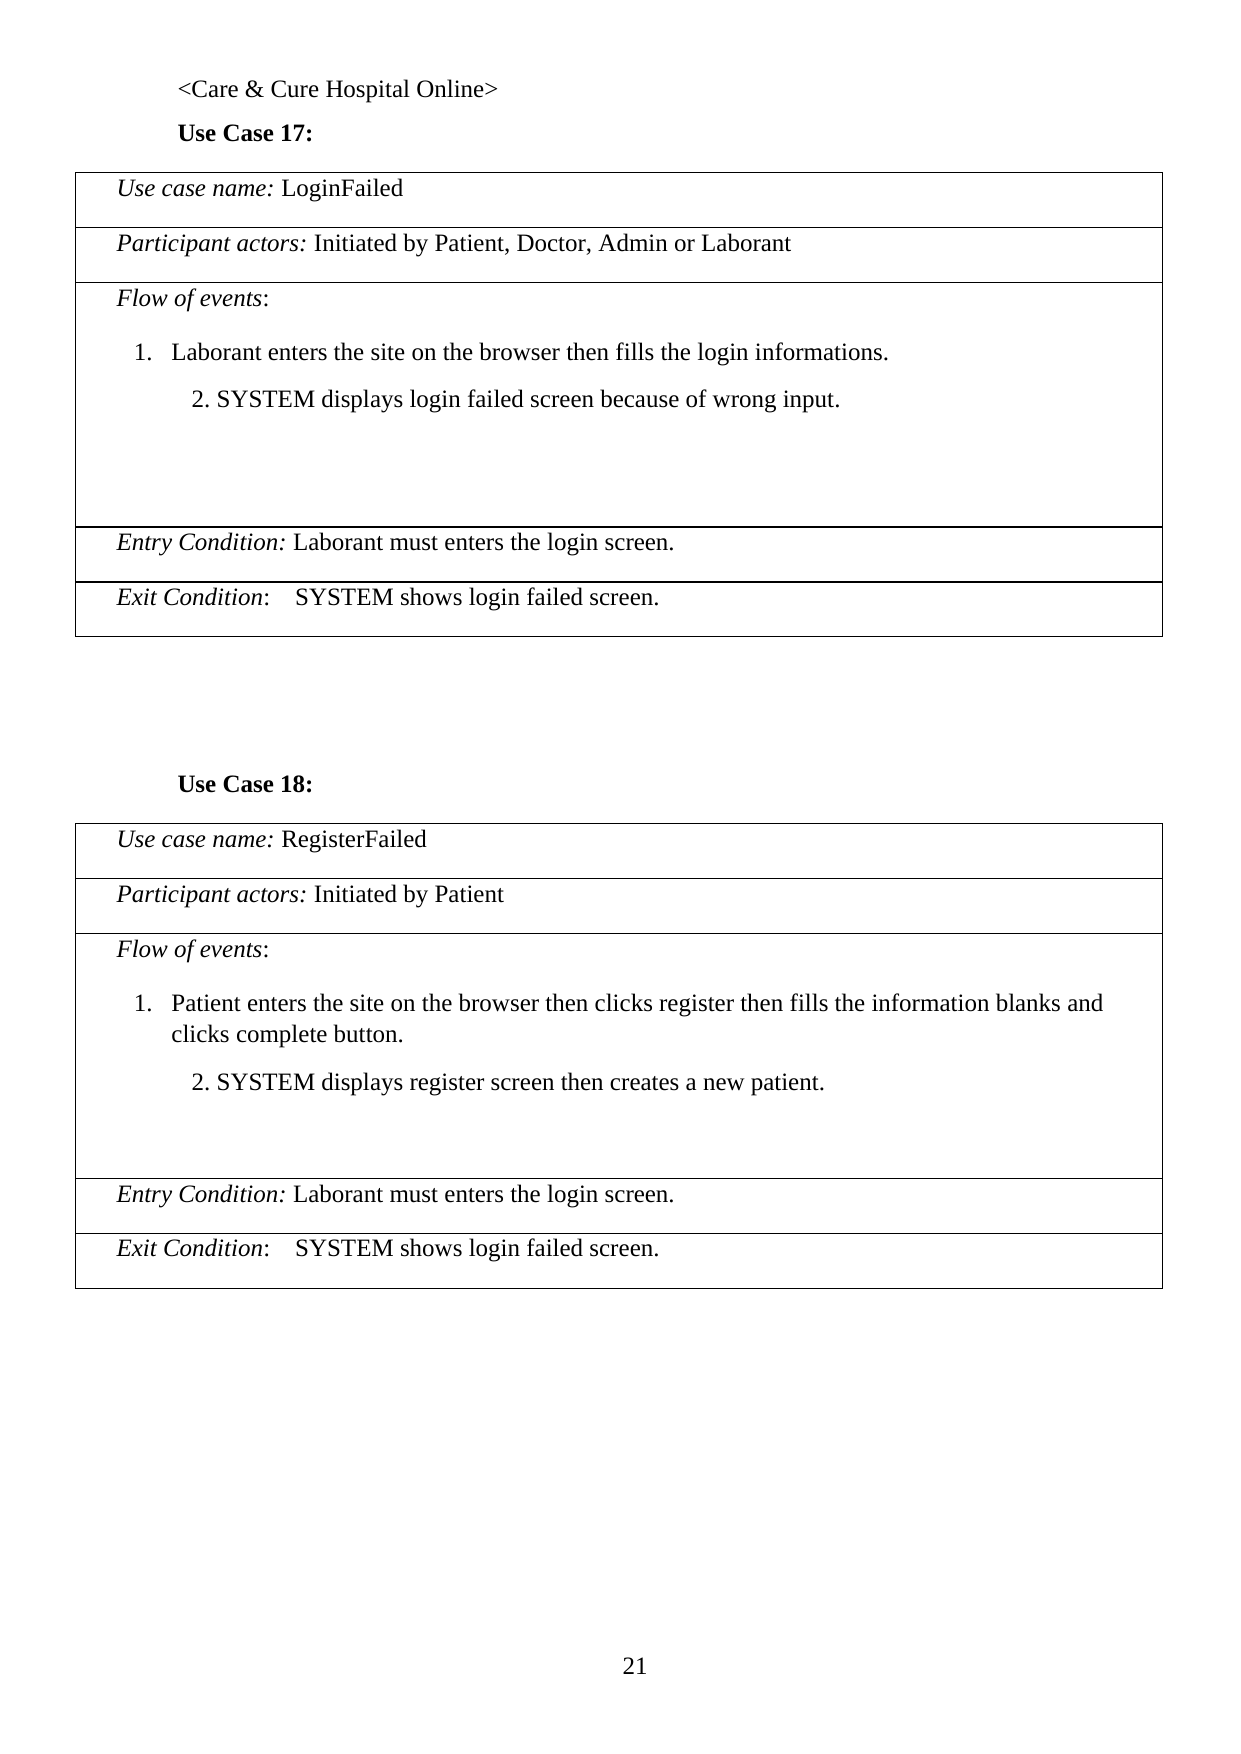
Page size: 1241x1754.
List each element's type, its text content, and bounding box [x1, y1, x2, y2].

table_header Use case name: RegisterFailed [76, 824, 1162, 878]
table_cell Flow of events: Laborant enters the site on the browser then fills the login informations. 2. SYSTEM displays login failed screen because of wrong input. [76, 283, 1162, 526]
table_cell Participant actors: Initiated by Patient, Doctor, Admin or Laborant [76, 228, 1162, 282]
table_cell Exit Condition: SYSTEM shows login failed screen. [76, 1234, 1162, 1287]
table_cell Participant actors: Initiated by Patient [76, 879, 1162, 933]
text Use Case 17: [148, 118, 1093, 147]
table_header Use case name: LoginFailed [76, 173, 1162, 227]
table_cell Entry Condition: Laborant must enters the login screen. [76, 528, 1162, 581]
table_cell Flow of events: Patient enters the site on the browser then clicks register then fills the information blanks and clicks complete button. 2. SYSTEM displays register screen then creates a new patient. [76, 934, 1162, 1178]
table_cell Exit Condition: SYSTEM shows login failed screen. [76, 583, 1162, 636]
table_cell Entry Condition: Laborant must enters the login screen. [76, 1179, 1162, 1232]
text Use Case 18: [148, 769, 1093, 798]
